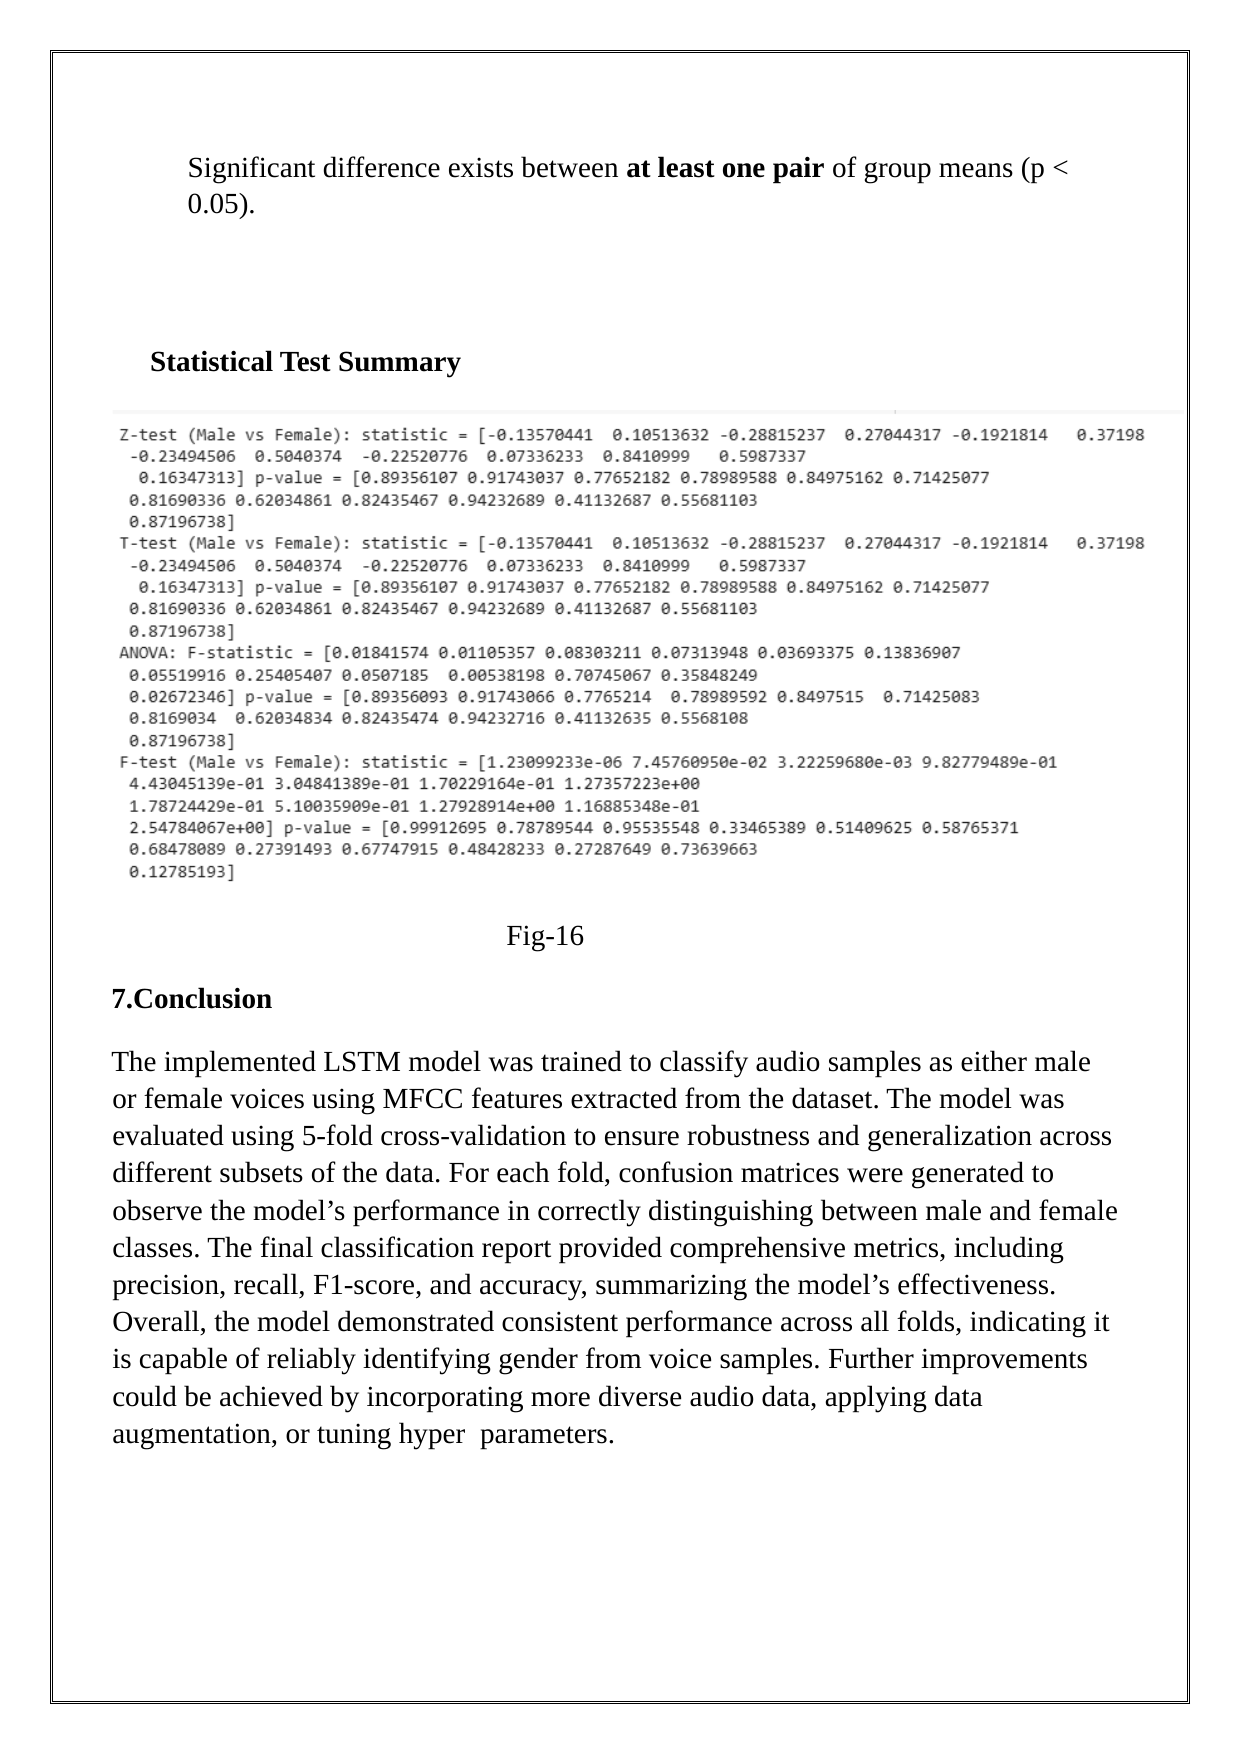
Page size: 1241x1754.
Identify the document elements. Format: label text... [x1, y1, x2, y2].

text Statistical Test Summary [150, 344, 1128, 378]
picture [112, 410, 1184, 890]
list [150, 150, 1128, 220]
text Fig-16 [112, 918, 1128, 952]
text 7.Conclusion [111, 981, 1128, 1015]
text The implemented LSTM model was trained to classify audio samples as either male or female voices using MFCC features extracted from the dataset. The model was evaluated using 5-fold cross-validation to ensure robustness and generalization across different subsets of the data. For each fold, confusion matrices were generated to observe the model’s performance in correctly distinguishing between male and female classes. The final classification report provided comprehensive metrics, including precision, recall, F1-score, and accuracy, summarizing the model’s effectiveness. Overall, the model demonstrated consistent performance across all folds, indicating it is capable of reliably identifying gender from voice samples. Further improvements could be achieved by incorporating more diverse audio data, applying data augmentation, or tuning hyper parameters. [111, 1044, 1122, 1449]
